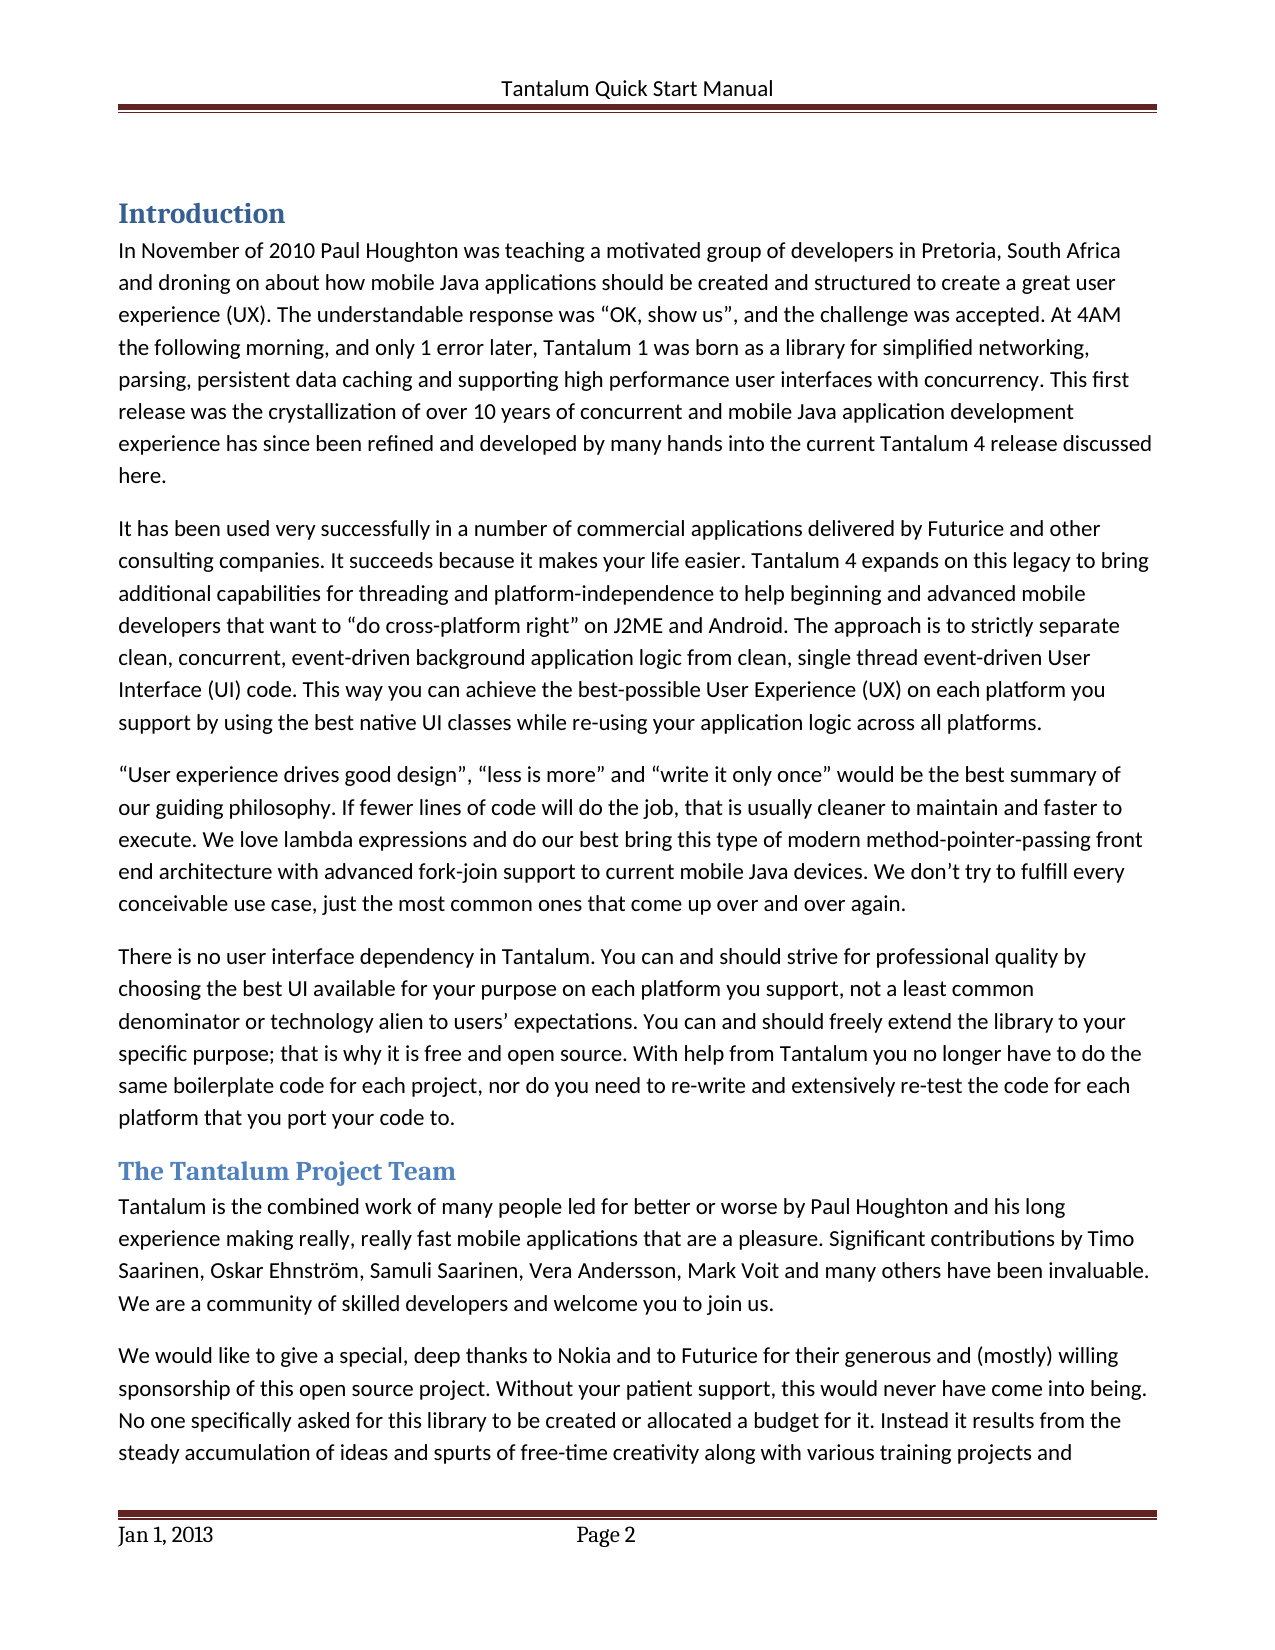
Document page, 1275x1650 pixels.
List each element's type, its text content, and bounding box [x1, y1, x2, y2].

text It has been used very successfully in a number of commercial applications delivered by Futurice and other consulting companies. It succeeds because it makes your life easier. Tantalum 4 expands on this legacy to bring additional capabilities for threading and platform-independence to help beginning and advanced mobile developers that want to “do cross-platform right” on J2ME and Android. The approach is to strictly separate clean, concurrent, event-driven background application logic from clean, single thread event-driven User Interface (UI) code. This way you can achieve the best-possible User Experience (UX) on each platform you support by using the best native UI classes while re-using your application logic across all platforms. [118, 514, 1157, 736]
text There is no user interface dependency in Tantalum. You can and should strive for professional quality by choosing the best UI available for your purpose on each platform you support, not a least common denominator or technology alien to users’ expectations. You can and should freely extend the library to your specific purpose; that is why it is free and open source. With help from Tantalum you no longer have to do the same boilerplate code for each project, nor do you need to re-write and extensively re-test the code for each platform that you port your code to. [118, 942, 1157, 1131]
text Tantalum is the combined work of many people led for better or worse by Paul Houghton and his long experience making really, really fast mobile applications that are a pleasure. Significant contributions by Timo Saarinen, Oskar Ehnström, Samuli Saarinen, Vera Andersson, Mark Voit and many others have been invaluable. We are a community of skilled developers and welcome you to join us. [118, 1192, 1157, 1317]
subtitle Introduction [118, 198, 1157, 231]
text “User experience drives good design”, “less is more” and “write it only once” would be the best summary of our guiding philosophy. If fewer lines of code will do the job, that is usually cleaner to maintain and faster to execute. We love lambda expressions and do our best bring this type of modern method-pointer-passing front end architecture with advanced fork-join support to current mobile Java devices. We don’t try to fulfill every conceivable use case, just the most common ones that come up over and over again. [118, 761, 1157, 917]
text In November of 2010 Paul Houghton was teaching a motivated group of developers in Pretoria, South Africa and droning on about how mobile Java applications should be created and structured to create a great user experience (UX). The understandable response was “OK, show us”, and the challenge was accepted. At 4AM the following morning, and only 1 error later, Tantalum 1 was born as a library for simplified networking, parsing, persistent data caching and supporting high performance user interfaces with concurrency. This first release was the crystallization of over 10 years of concurrent and mobile Java application development experience has since been refined and developed by many hands into the current Tantalum 4 release discussed here. [118, 236, 1157, 489]
subtitle The Tantalum Project Team [118, 1156, 1157, 1187]
